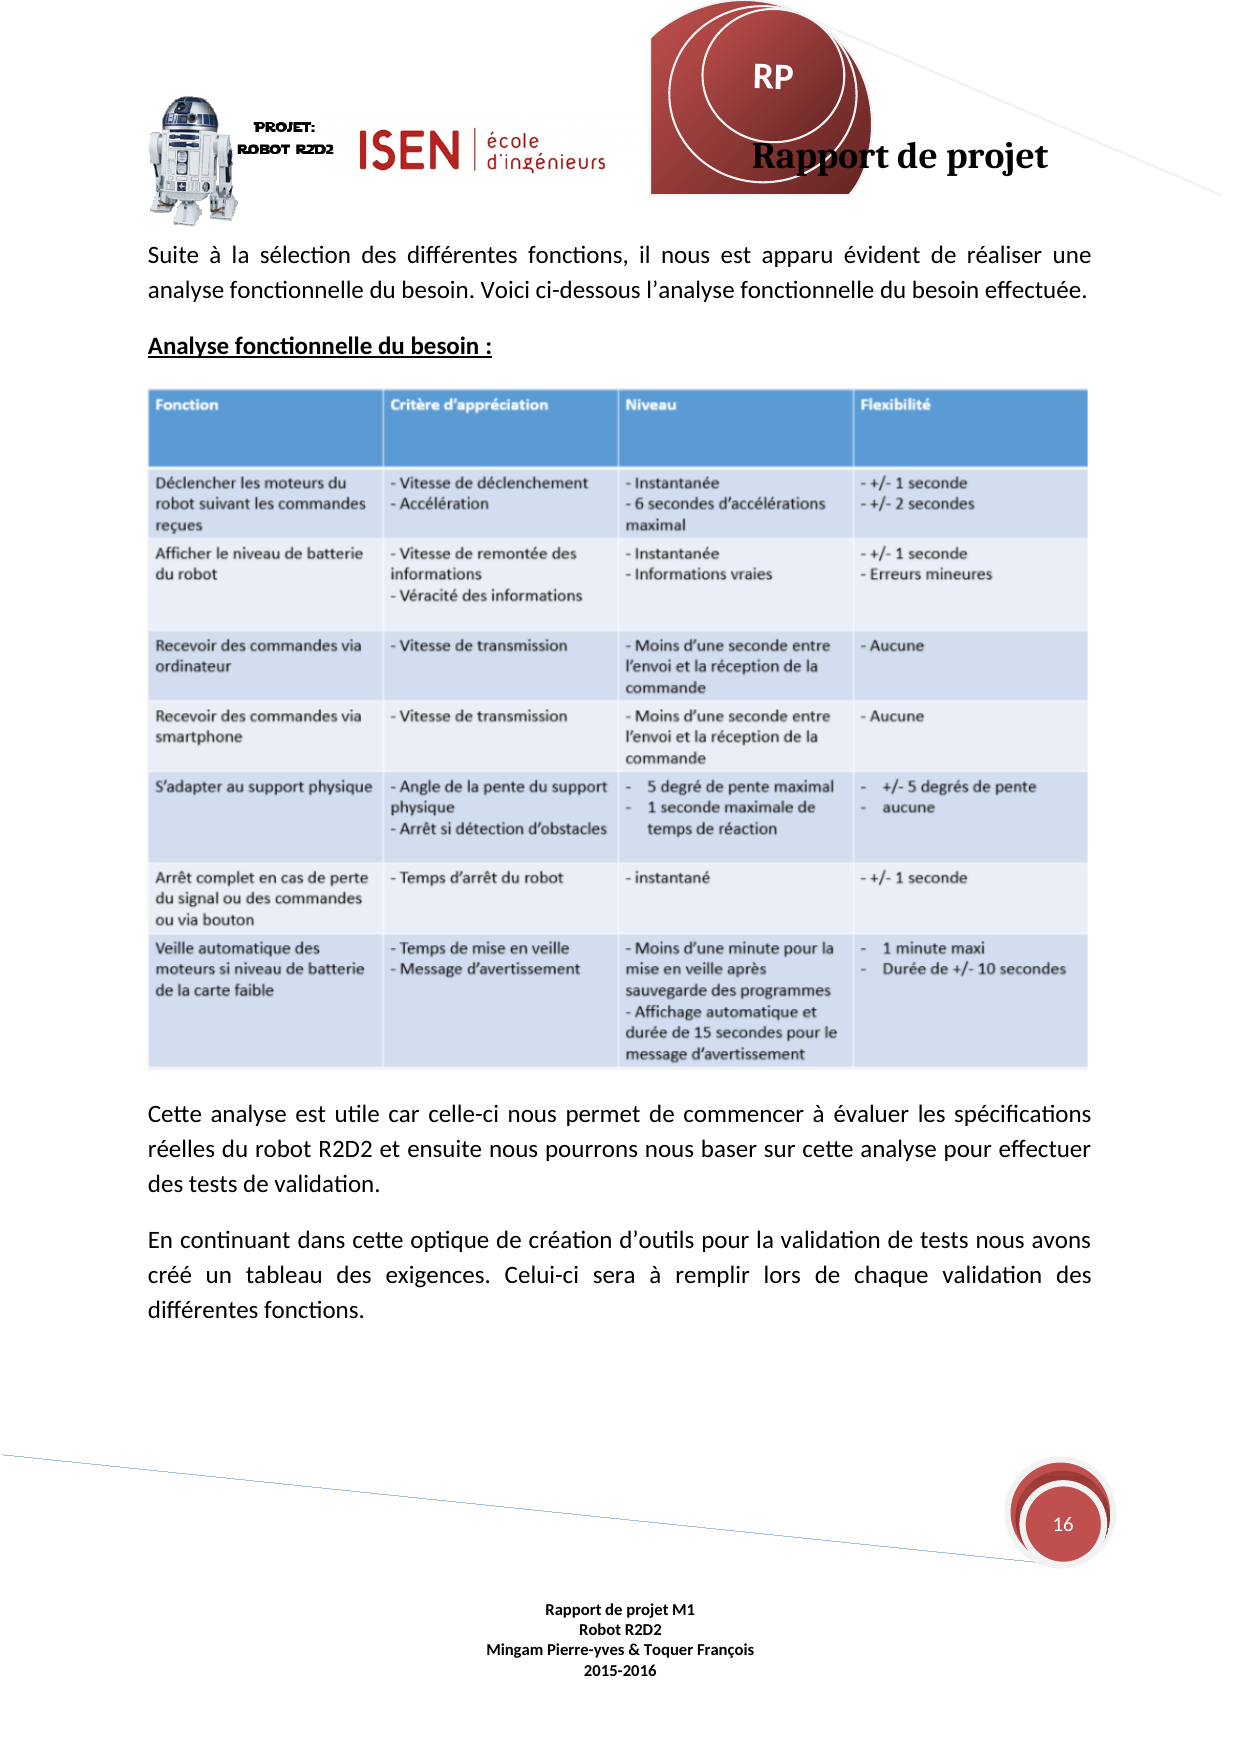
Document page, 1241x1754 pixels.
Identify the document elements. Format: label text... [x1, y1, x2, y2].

picture [147, 385, 1093, 1073]
text Cette analyse est utile car celle-ci nous permet de commencer à évaluer les spécifications réelles du robot R2D2 et ensuite nous pourrons nous baser sur cette analyse pour effectuer des tests de validation. [148, 1098, 1093, 1199]
picture [148, 73, 639, 239]
text Analyse fonctionnelle du besoin : [148, 330, 1093, 360]
text En continuant dans cette optique de création d’outils pour la validation de tests nous avons créé un tableau des exigences. Celui-ci sera à remplir lors de chaque validation des différentes fonctions. [148, 1224, 1093, 1324]
text Suite à la sélection des différentes fonctions, il nous est apparu évident de réaliser une analyse fonctionnelle du besoin. Voici ci-dessous l’analyse fonctionnelle du besoin effectuée. [148, 239, 1093, 304]
